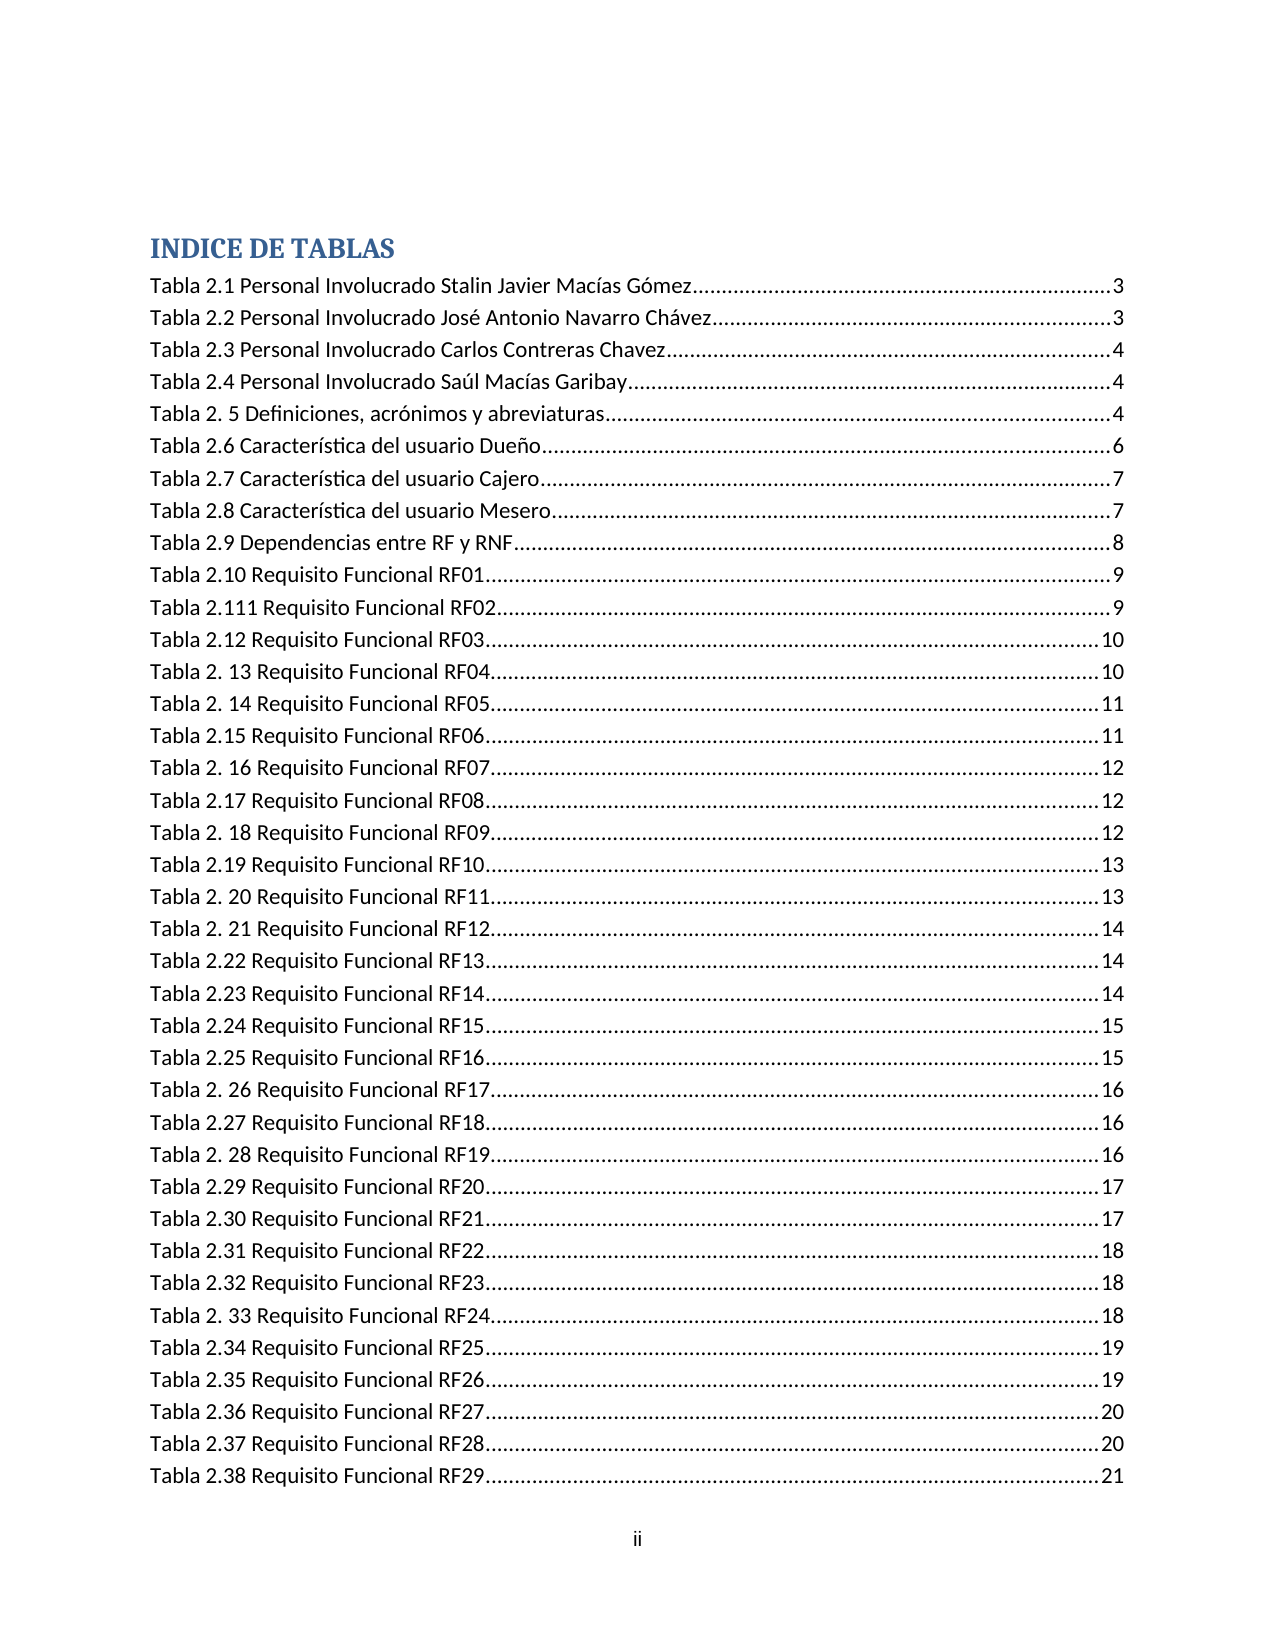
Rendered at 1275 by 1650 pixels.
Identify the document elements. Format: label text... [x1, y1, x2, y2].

text Tabla 2.17 Requisito Funcional RF08 12 [150, 786, 1125, 814]
text Tabla 2. 20 Requisito Funcional RF11 13 [150, 882, 1125, 910]
text Tabla 2. 28 Requisito Funcional RF19 16 [150, 1140, 1125, 1168]
text Tabla 2.23 Requisito Funcional RF14 14 [150, 979, 1125, 1007]
text Tabla 2.8 Característica del usuario Mesero 7 [150, 496, 1125, 524]
text Tabla 2.27 Requisito Funcional RF18 16 [150, 1108, 1125, 1136]
text Tabla 2.37 Requisito Funcional RF28 20 [150, 1429, 1125, 1457]
text Tabla 2. 18 Requisito Funcional RF09 12 [150, 818, 1125, 846]
text Tabla 2.22 Requisito Funcional RF13 14 [150, 947, 1125, 975]
text Tabla 2.9 Dependencias entre RF y RNF 8 [150, 528, 1125, 556]
text Tabla 2.34 Requisito Funcional RF25 19 [150, 1333, 1125, 1361]
text Tabla 2. 13 Requisito Funcional RF04 10 [150, 657, 1125, 685]
text Tabla 2. 26 Requisito Funcional RF17 16 [150, 1075, 1125, 1103]
text Tabla 2.6 Característica del usuario Dueño 6 [150, 432, 1125, 460]
text Tabla 2.25 Requisito Funcional RF16 15 [150, 1043, 1125, 1071]
text Tabla 2.12 Requisito Funcional RF03 10 [150, 625, 1125, 653]
text Tabla 2.19 Requisito Funcional RF10 13 [150, 850, 1125, 878]
text Tabla 2.36 Requisito Funcional RF27 20 [150, 1397, 1125, 1425]
text Tabla 2.31 Requisito Funcional RF22 18 [150, 1236, 1125, 1264]
text Tabla 2.38 Requisito Funcional RF29 21 [150, 1462, 1125, 1490]
text Tabla 2.10 Requisito Funcional RF01 9 [150, 560, 1125, 588]
text Tabla 2. 14 Requisito Funcional RF05 11 [150, 689, 1125, 717]
text Tabla 2.7 Característica del usuario Cajero 7 [150, 464, 1125, 492]
text Tabla 2.111 Requisito Funcional RF02 9 [150, 593, 1125, 621]
text Tabla 2. 21 Requisito Funcional RF12 14 [150, 914, 1125, 942]
text Tabla 2.1 Personal Involucrado Stalin Javier Macías Gómez 3 [150, 271, 1125, 299]
text Tabla 2. 5 Definiciones, acrónimos y abreviaturas 4 [150, 399, 1125, 427]
text Tabla 2.3 Personal Involucrado Carlos Contreras Chavez 4 [150, 335, 1125, 363]
text Tabla 2. 16 Requisito Funcional RF07 12 [150, 753, 1125, 782]
text Tabla 2.29 Requisito Funcional RF20 17 [150, 1172, 1125, 1200]
subtitle INDICE DE TABLAS [150, 232, 1125, 266]
text Tabla 2.4 Personal Involucrado Saúl Macías Garibay 4 [150, 367, 1125, 395]
text Tabla 2.35 Requisito Funcional RF26 19 [150, 1365, 1125, 1393]
text Tabla 2.2 Personal Involucrado José Antonio Navarro Chávez 3 [150, 303, 1125, 331]
text Tabla 2.30 Requisito Funcional RF21 17 [150, 1204, 1125, 1232]
text Tabla 2.32 Requisito Funcional RF23 18 [150, 1268, 1125, 1297]
text Tabla 2.15 Requisito Funcional RF06 11 [150, 721, 1125, 749]
text Tabla 2. 33 Requisito Funcional RF24 18 [150, 1301, 1125, 1329]
text Tabla 2.24 Requisito Funcional RF15 15 [150, 1011, 1125, 1039]
